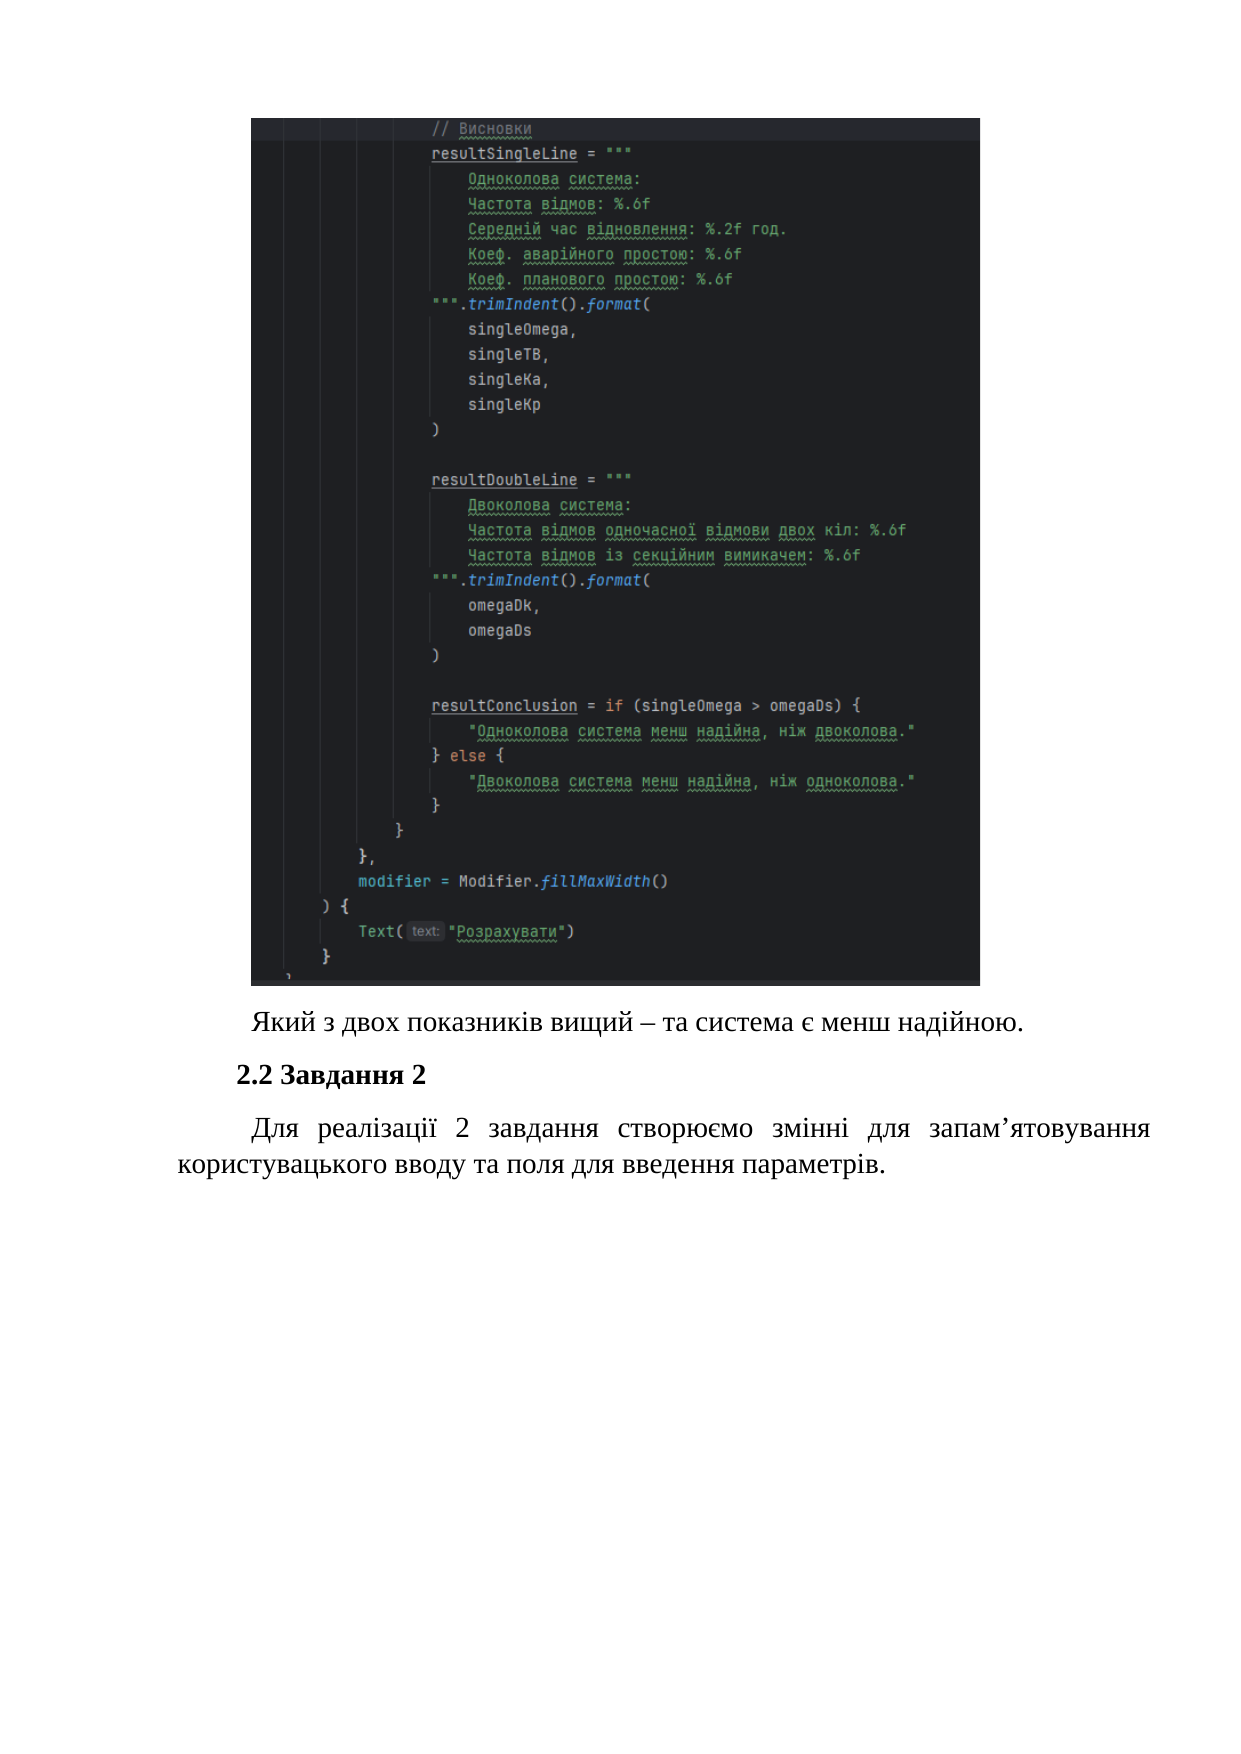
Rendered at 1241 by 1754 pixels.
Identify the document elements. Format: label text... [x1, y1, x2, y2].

list Завдання 2 [236, 1057, 1152, 1091]
picture [251, 118, 981, 986]
text Для реалізації 2 завдання створюємо змінні для запам’ятовування користувацького вводу та поля для введення параметрів. [177, 1110, 1152, 1179]
text Який з двох показників вищий – та система є менш надійною. [177, 1004, 1152, 1038]
